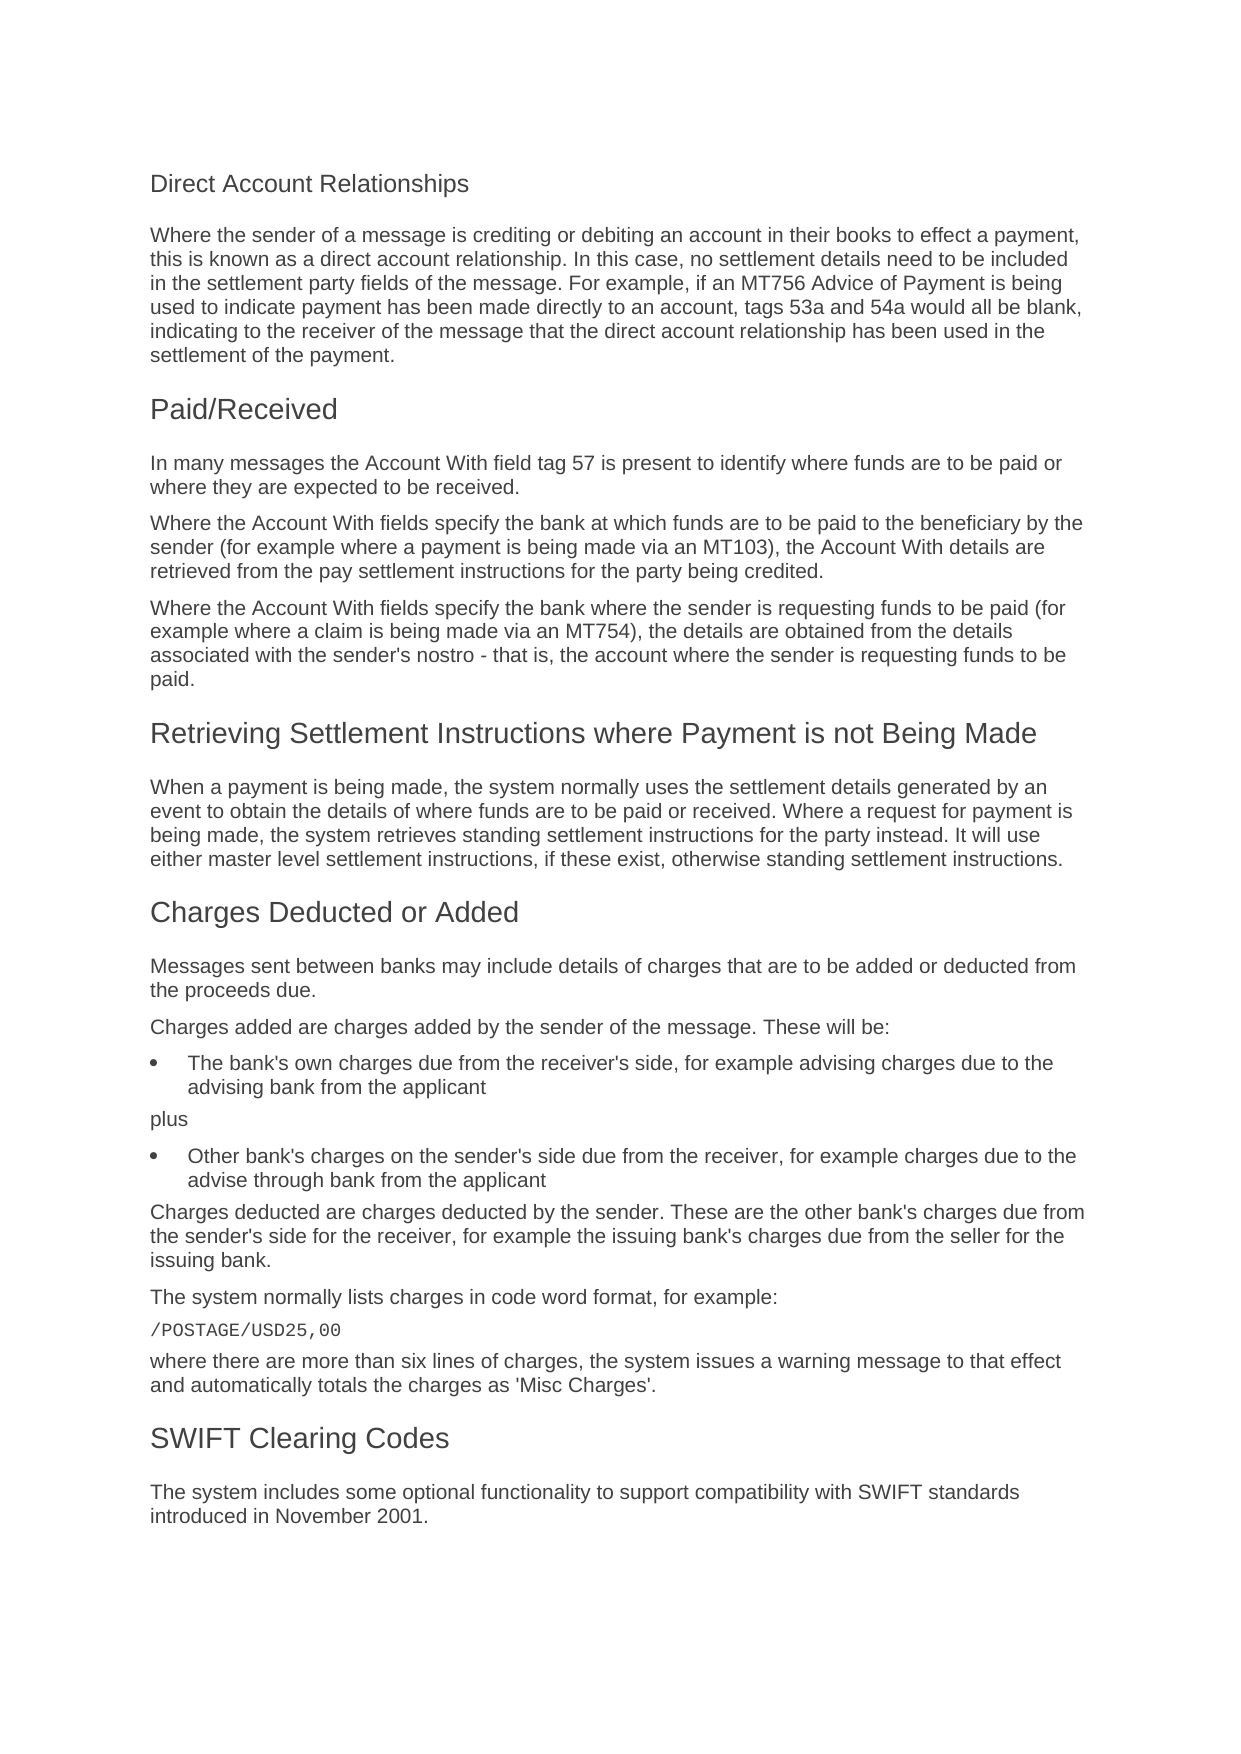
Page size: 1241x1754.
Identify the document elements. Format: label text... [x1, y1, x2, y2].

text plus [150, 1107, 1090, 1131]
text /POSTAGE/USD25,00 [150, 1321, 1090, 1342]
subtitle Direct Account Relationships [150, 169, 1090, 198]
text where there are more than six lines of charges, the system issues a warning message to that effect and automatically totals the charges as 'Misc Charges'. [150, 1348, 1090, 1396]
text The bank's own charges due from the receiver's side, for example advising charges due to the advising bank from the applicant [150, 1051, 1090, 1099]
subtitle Retrieving Settlement Instructions where Payment is not Being Made [150, 716, 1090, 750]
text Other bank's charges on the sender's side due from the receiver, for example charges due to the advise through bank from the applicant [150, 1144, 1090, 1192]
text Where the Account With fields specify the bank at which funds are to be paid to the beneficiary by the sender (for example where a payment is being made via an MT103), the Account With details are retrieved from the pay settlement instructions for the party being credited. [150, 511, 1090, 583]
text Charges added are charges added by the sender of the message. These will be: [150, 1014, 1090, 1038]
text The system normally lists charges in code word format, for example: [150, 1284, 1090, 1308]
text When a payment is being made, the system normally uses the settlement details generated by an event to obtain the details of where funds are to be paid or received. Where a request for payment is being made, the system retrieves standing settlement instructions for the party instead. It will use either master level settlement instructions, if these exist, otherwise standing settlement instructions. [150, 775, 1090, 871]
subtitle Charges Deducted or Added [150, 896, 1090, 929]
subtitle Paid/Received [150, 392, 1090, 426]
text Where the sender of a message is crediting or debiting an account in their books to effect a payment, this is known as a direct account relationship. In this case, no settlement details need to be included in the settlement party fields of the message. For example, if an MT756 Advice of Payment is being used to indicate payment has been made directly to an account, tags 53a and 54a would all be blank, indicating to the receiver of the message that the direct account relationship has been used in the settlement of the payment. [150, 223, 1090, 367]
subtitle SWIFT Clearing Codes [150, 1421, 1090, 1455]
text Messages sent between banks may include details of charges that are to be added or deducted from the proceeds due. [150, 954, 1090, 1002]
text Where the Account With fields specify the bank where the sender is requesting funds to be paid (for example where a claim is being made via an MT754), the details are obtained from the details associated with the sender's nostro - that is, the account where the sender is requesting funds to be paid. [150, 595, 1090, 691]
text The system includes some optional functionality to support compatibility with SWIFT standards introduced in November 2001. [150, 1480, 1090, 1528]
text In many messages the Account With field tag 57 is present to identify where funds are to be paid or where they are expected to be received. [150, 451, 1090, 498]
text Charges deducted are charges deducted by the sender. These are the other bank's charges due from the sender's side for the receiver, for example the issuing bank's charges due from the seller for the issuing bank. [150, 1200, 1090, 1272]
